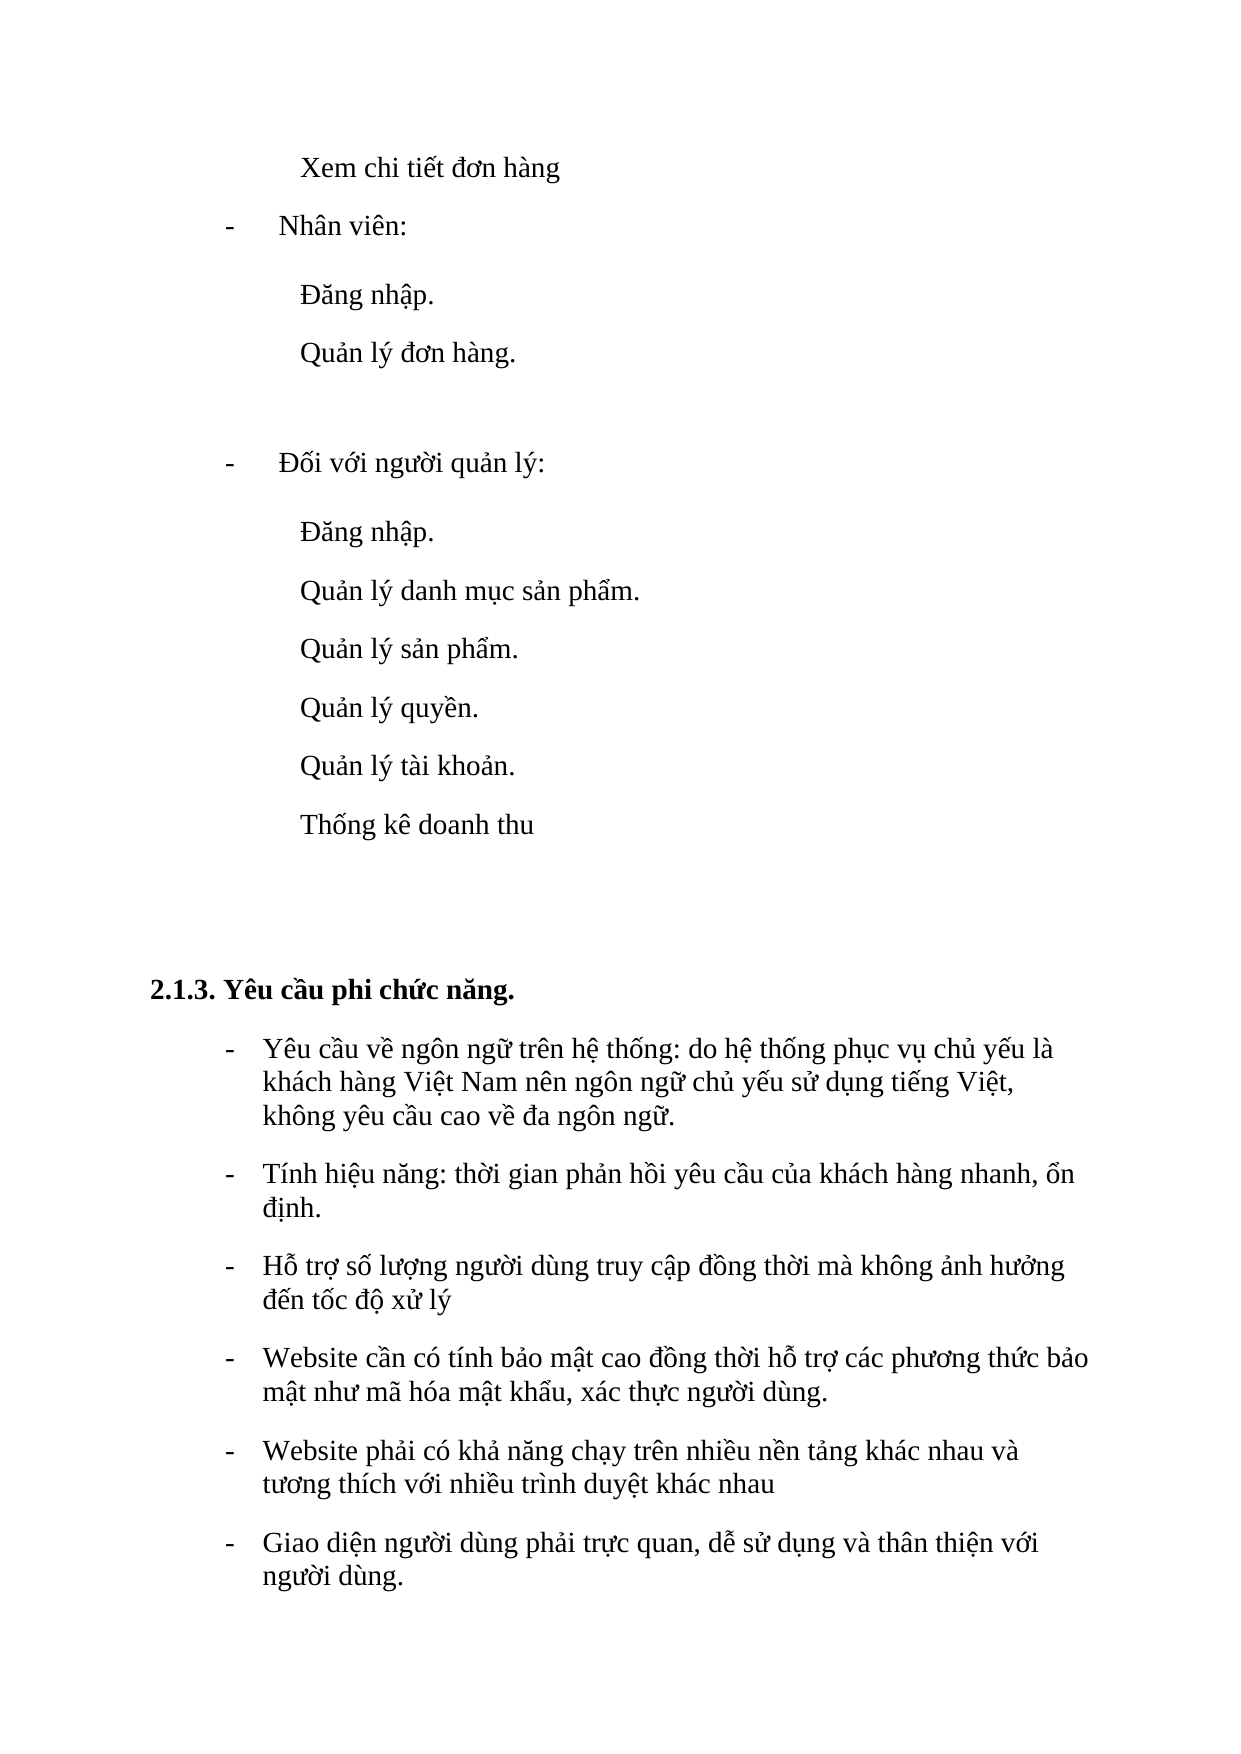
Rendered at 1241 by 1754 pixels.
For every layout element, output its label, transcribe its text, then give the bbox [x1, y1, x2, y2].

text Xem chi tiết đơn hàng [262, 150, 1090, 183]
text Quản lý danh mục sản phẩm. [262, 573, 1090, 606]
text Đăng nhập. [262, 277, 1090, 311]
text - Yêu cầu về ngôn ngữ trên hệ thống: do hệ thống phục vụ chủ yếu là khách hàng Việt Nam nên ngôn ngữ chủ yếu sử dụng tiếng Việt, không yêu cầu cao về đa ngôn ngữ. [225, 1031, 1090, 1131]
text Thống kê doanh thu [262, 807, 1090, 840]
text - Tính hiệu năng: thời gian phản hồi yêu cầu của khách hàng nhanh, ổn định. [225, 1156, 1090, 1223]
text - Giao diện người dùng phải trực quan, dễ sử dụng và thân thiện với người dùng. [225, 1525, 1090, 1592]
text Quản lý sản phẩm. [262, 631, 1090, 665]
subtitle 2.1.3. Yêu cầu phi chức năng. [150, 972, 1090, 1006]
text - Website cần có tính bảo mật cao đồng thời hỗ trợ các phương thức bảo mật như mã hóa mật khẩu, xác thực người dùng. [225, 1341, 1090, 1408]
text Đăng nhập. [262, 514, 1090, 548]
text Quản lý quyền. [262, 690, 1090, 723]
text - Nhân viên: [225, 208, 1090, 242]
text - Hỗ trợ số lượng người dùng truy cập đồng thời mà không ảnh hưởng đến tốc độ xử lý [225, 1248, 1090, 1316]
text - Đối với người quản lý: [225, 446, 1090, 479]
text - Website phải có khả năng chạy trên nhiều nền tảng khác nhau và tương thích với nhiều trình duyệt khác nhau [225, 1433, 1090, 1500]
text Quản lý tài khoản. [262, 748, 1090, 782]
text Quản lý đơn hàng. [262, 336, 1090, 369]
